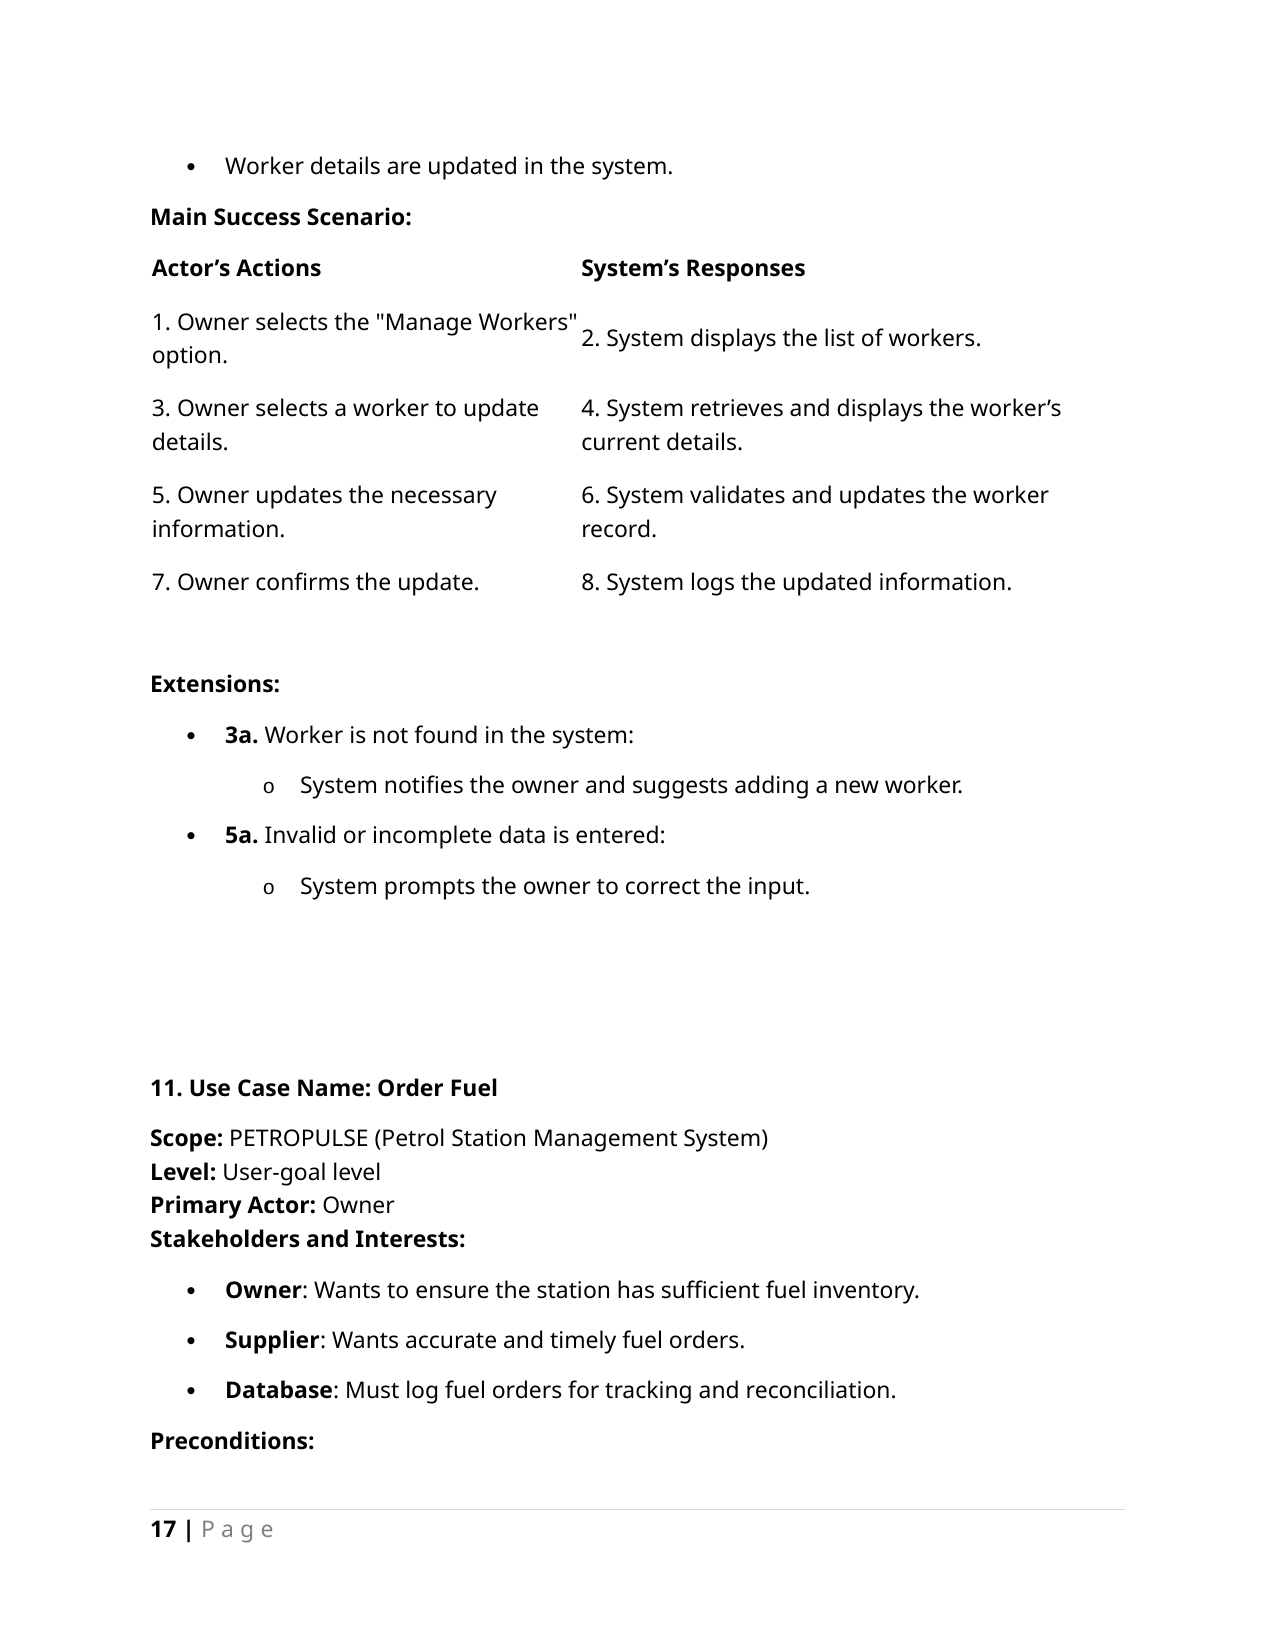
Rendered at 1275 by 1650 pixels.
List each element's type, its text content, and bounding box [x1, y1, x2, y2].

list System notifies the owner and suggests adding a new worker. [262, 769, 1125, 800]
list Owner: Wants to ensure the station has sufficient fuel inventory. [187, 1273, 1125, 1305]
table_cell 4. System retrieves and displays the worker’s current details. [579, 391, 1125, 478]
text Main Success Scenario: [150, 200, 1125, 232]
table_cell 8. System logs the updated information. [579, 565, 1125, 618]
table_header Actor’s Actions [150, 251, 579, 304]
text 11. Use Case Name: Order Fuel [150, 1071, 1125, 1103]
list Database: Must log fuel orders for tracking and reconciliation. [187, 1374, 1125, 1406]
list 5a. Invalid or incomplete data is entered: [187, 819, 1125, 851]
list Worker details are updated in the system. [187, 150, 1125, 181]
table_cell 6. System validates and updates the worker record. [579, 478, 1125, 564]
table_cell 2. System displays the list of workers. [579, 304, 1125, 391]
text Preconditions: [150, 1425, 1125, 1456]
text Scope: PETROPULSE (Petrol Station Management System) Level: User-goal level Primary Actor: Owner Stakeholders and Interests: [150, 1122, 1125, 1254]
list Supplier: Wants accurate and timely fuel orders. [187, 1324, 1125, 1355]
table_cell 7. Owner confirms the update. [150, 565, 579, 618]
table_header System’s Responses [579, 251, 1125, 304]
list 3a. Worker is not found in the system: [187, 718, 1125, 750]
table_cell 1. Owner selects the "Manage Workers" option. [150, 304, 579, 391]
list System prompts the owner to correct the input. [262, 870, 1125, 901]
table_cell 3. Owner selects a worker to update details. [150, 391, 579, 478]
table_cell 5. Owner updates the necessary information. [150, 478, 579, 564]
text Extensions: [150, 668, 1125, 699]
